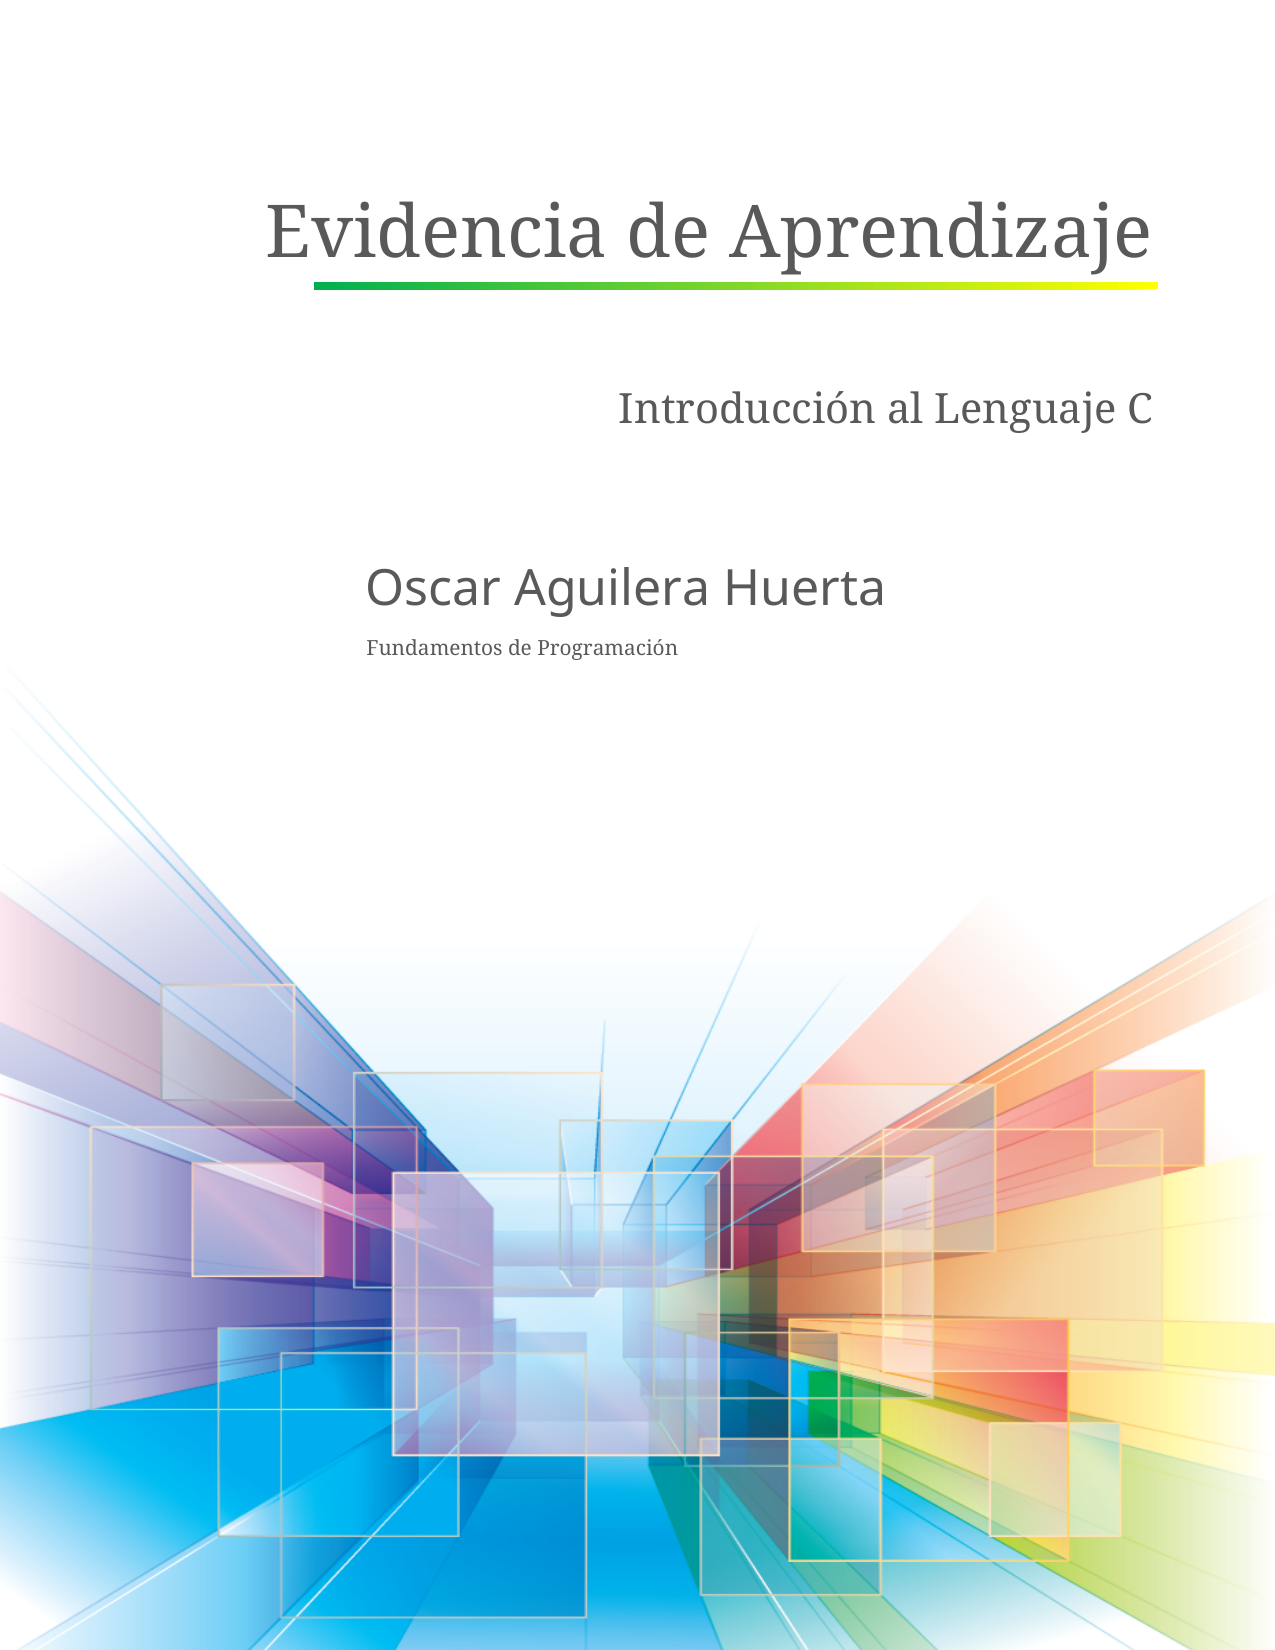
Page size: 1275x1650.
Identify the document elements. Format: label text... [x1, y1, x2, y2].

text Evidencia de Aprendizaje [187, 180, 1153, 279]
text Introducción al Lenguaje C [187, 379, 1153, 436]
text Oscar Aguilera Huerta [366, 552, 1153, 620]
picture [0, 602, 1275, 1650]
